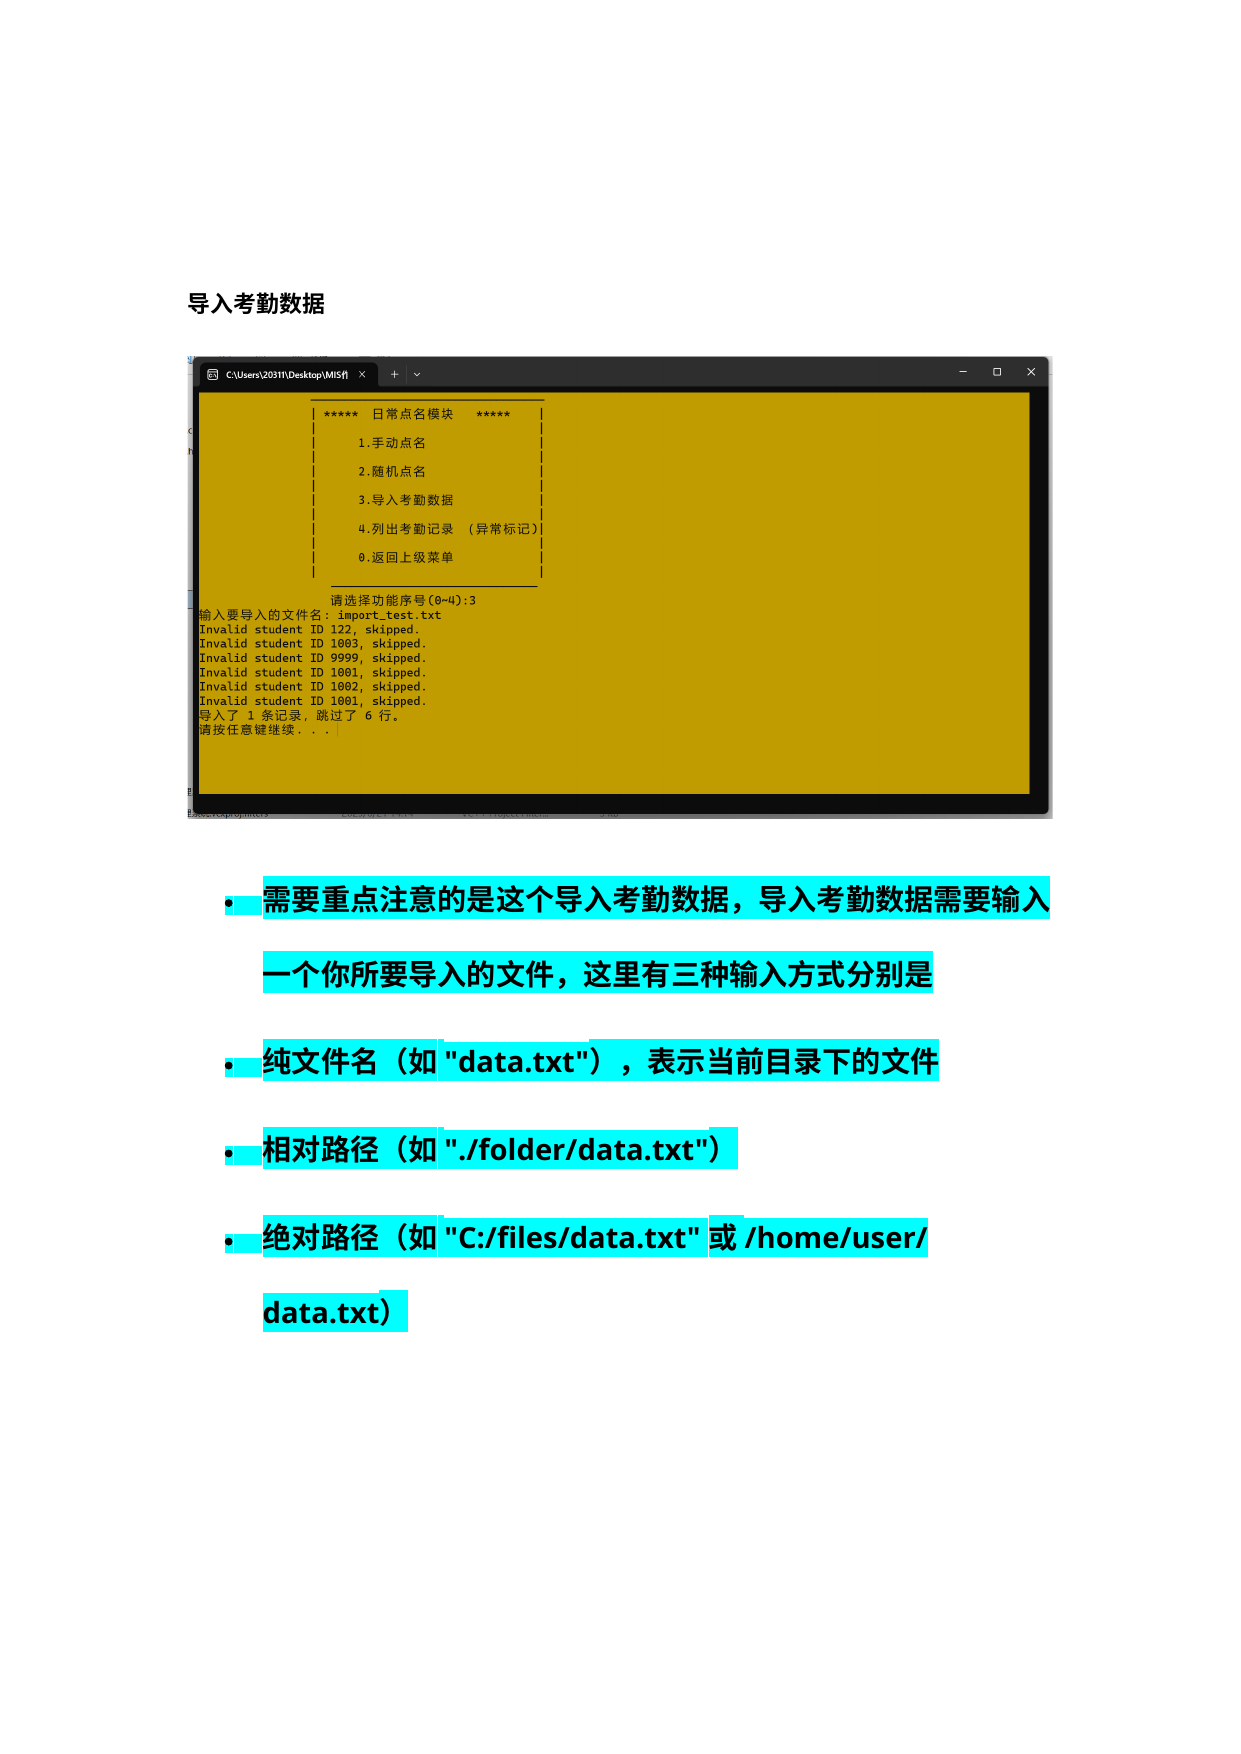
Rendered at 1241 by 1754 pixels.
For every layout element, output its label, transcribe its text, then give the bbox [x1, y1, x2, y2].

picture [187, 356, 1053, 819]
list 相对路径（如 "./folder/data.txt"） [225, 1116, 1053, 1181]
list 需要重点注意的是这个导入考勤数据，导入考勤数据需要输入一个你所要导入的文件，这里有三种输入方式分别是 [225, 865, 1053, 1005]
list 纯文件名（如 "data.txt"），表示当前目录下的文件 [225, 1028, 1053, 1093]
text 导入考勤数据 [187, 270, 1053, 335]
list 绝对路径（如 "C:/files/data.txt" 或 /home/user/data.txt） [225, 1204, 1053, 1343]
